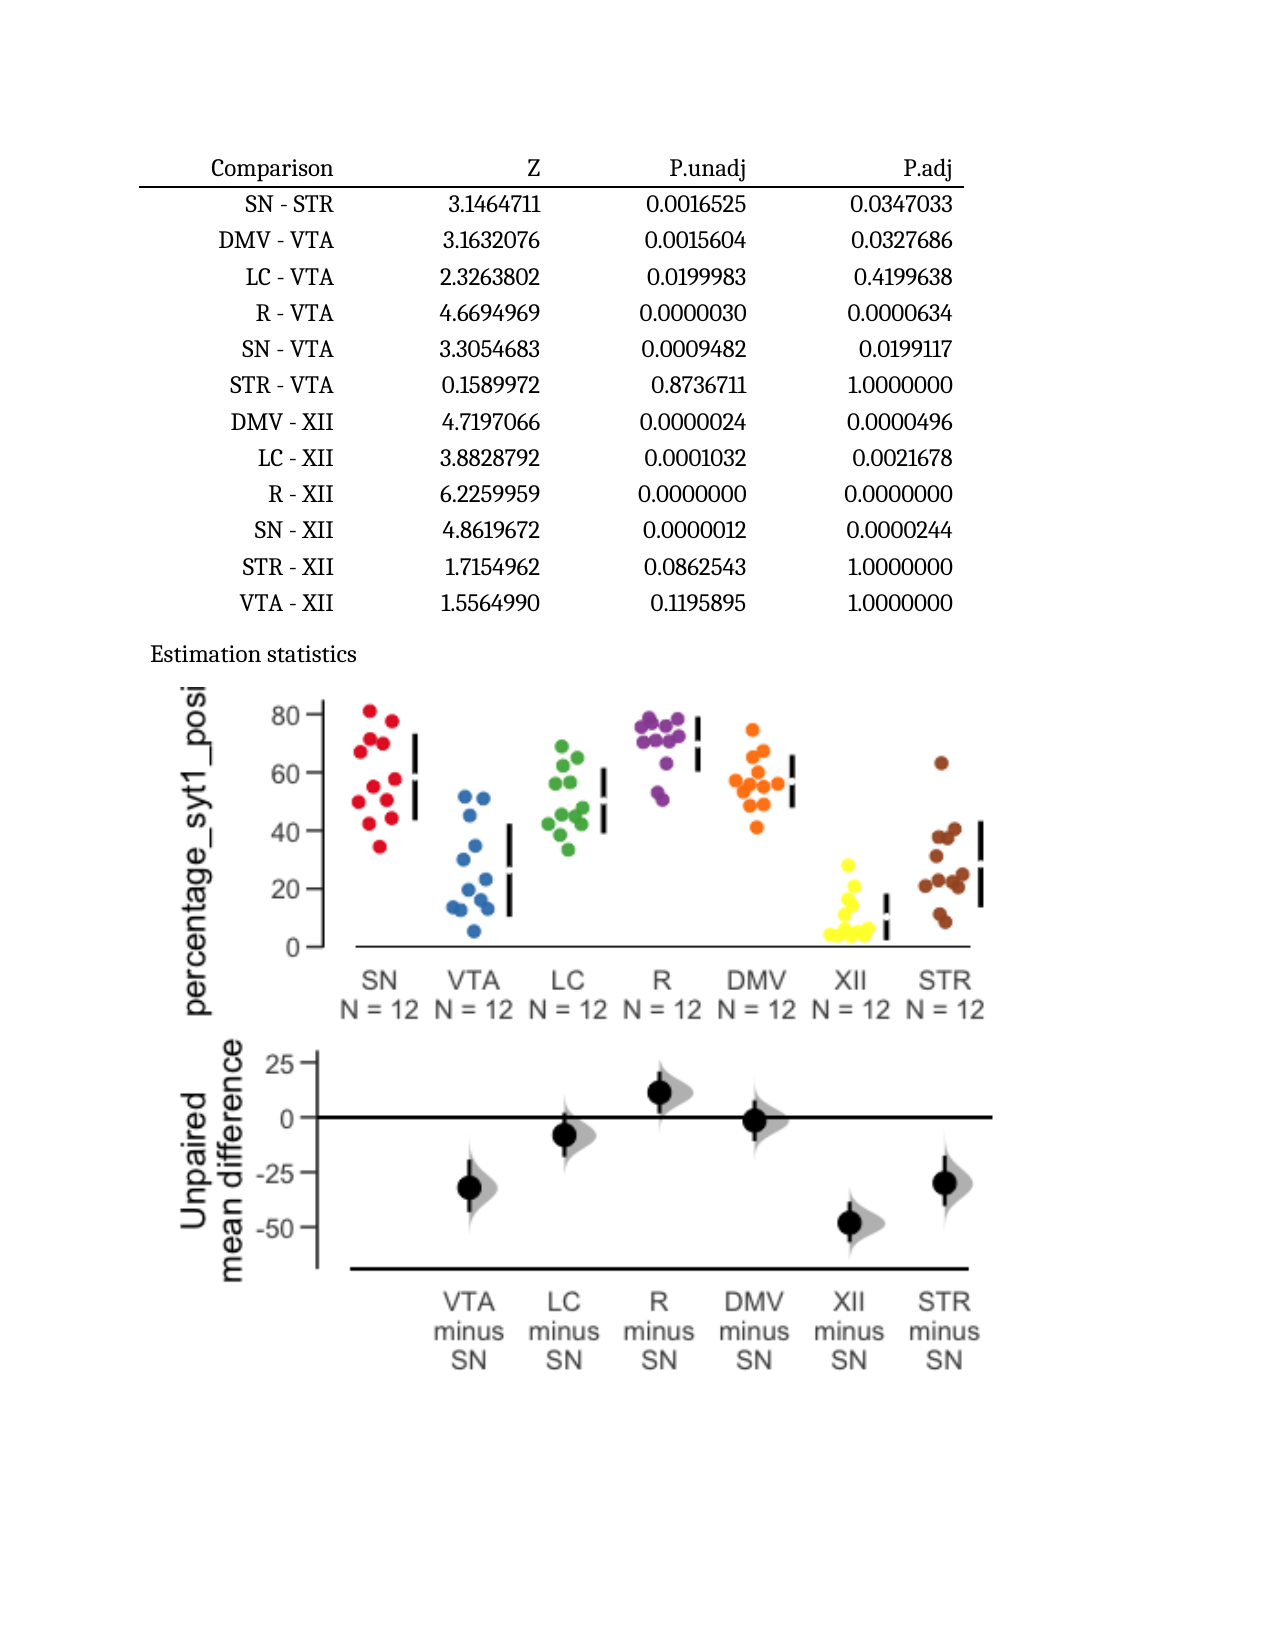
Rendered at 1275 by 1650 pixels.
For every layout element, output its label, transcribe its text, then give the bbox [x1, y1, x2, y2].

table_cell 3.1632076 [345, 223, 551, 259]
table_cell STR - VTA [139, 368, 345, 404]
table_cell DMV - XII [139, 404, 345, 440]
table_cell R - XII [139, 476, 345, 512]
table_cell 0.0000634 [758, 295, 964, 331]
table_cell 6.2259959 [345, 476, 551, 512]
table_cell 4.7197066 [345, 404, 551, 440]
table_cell 0.0862543 [551, 549, 757, 585]
table_cell 3.3054683 [345, 331, 551, 367]
table_cell VTA - XII [139, 585, 345, 621]
table_cell DMV - VTA [139, 223, 345, 259]
table_cell 1.0000000 [758, 549, 964, 585]
table_cell SN - VTA [139, 331, 345, 367]
table_cell R - VTA [139, 295, 345, 331]
table_header P.adj [758, 150, 964, 186]
table_cell 0.0000000 [758, 476, 964, 512]
table_cell 0.0016525 [551, 188, 757, 222]
table_cell 0.0021678 [758, 440, 964, 476]
picture [168, 687, 1044, 1388]
table_cell 0.0347033 [758, 188, 964, 222]
table_cell 4.8619672 [345, 513, 551, 549]
table_header P.unadj [551, 150, 757, 186]
table_cell 0.0199117 [758, 331, 964, 367]
table_cell 0.1195895 [551, 585, 757, 621]
table_cell 0.0327686 [758, 223, 964, 259]
table_cell 0.0000496 [758, 404, 964, 440]
table_cell 0.0000012 [551, 513, 757, 549]
table_cell 0.1589972 [345, 368, 551, 404]
table_cell 0.0000244 [758, 513, 964, 549]
table_cell 1.7154962 [345, 549, 551, 585]
table_cell 0.4199638 [758, 259, 964, 295]
table_cell LC - VTA [139, 259, 345, 295]
table_cell 1.5564990 [345, 585, 551, 621]
table_cell 4.6694969 [345, 295, 551, 331]
table_cell 0.0199983 [551, 259, 757, 295]
table_cell 1.0000000 [758, 368, 964, 404]
table_cell 0.0000024 [551, 404, 757, 440]
table_cell 2.3263802 [345, 259, 551, 295]
table_cell SN - STR [139, 188, 345, 222]
table_cell LC - XII [139, 440, 345, 476]
table_header Comparison [139, 150, 345, 186]
table_cell 0.0015604 [551, 223, 757, 259]
table_cell 0.8736711 [551, 368, 757, 404]
text Estimation statistics [150, 640, 1125, 669]
table_cell 0.0000000 [551, 476, 757, 512]
table_cell STR - XII [139, 549, 345, 585]
table_header Z [345, 150, 551, 186]
table_cell 0.0009482 [551, 331, 757, 367]
table_cell 3.1464711 [345, 188, 551, 222]
table_cell 0.0000030 [551, 295, 757, 331]
table_cell 3.8828792 [345, 440, 551, 476]
table_cell SN - XII [139, 513, 345, 549]
table_cell 0.0001032 [551, 440, 757, 476]
table_cell 1.0000000 [758, 585, 964, 621]
